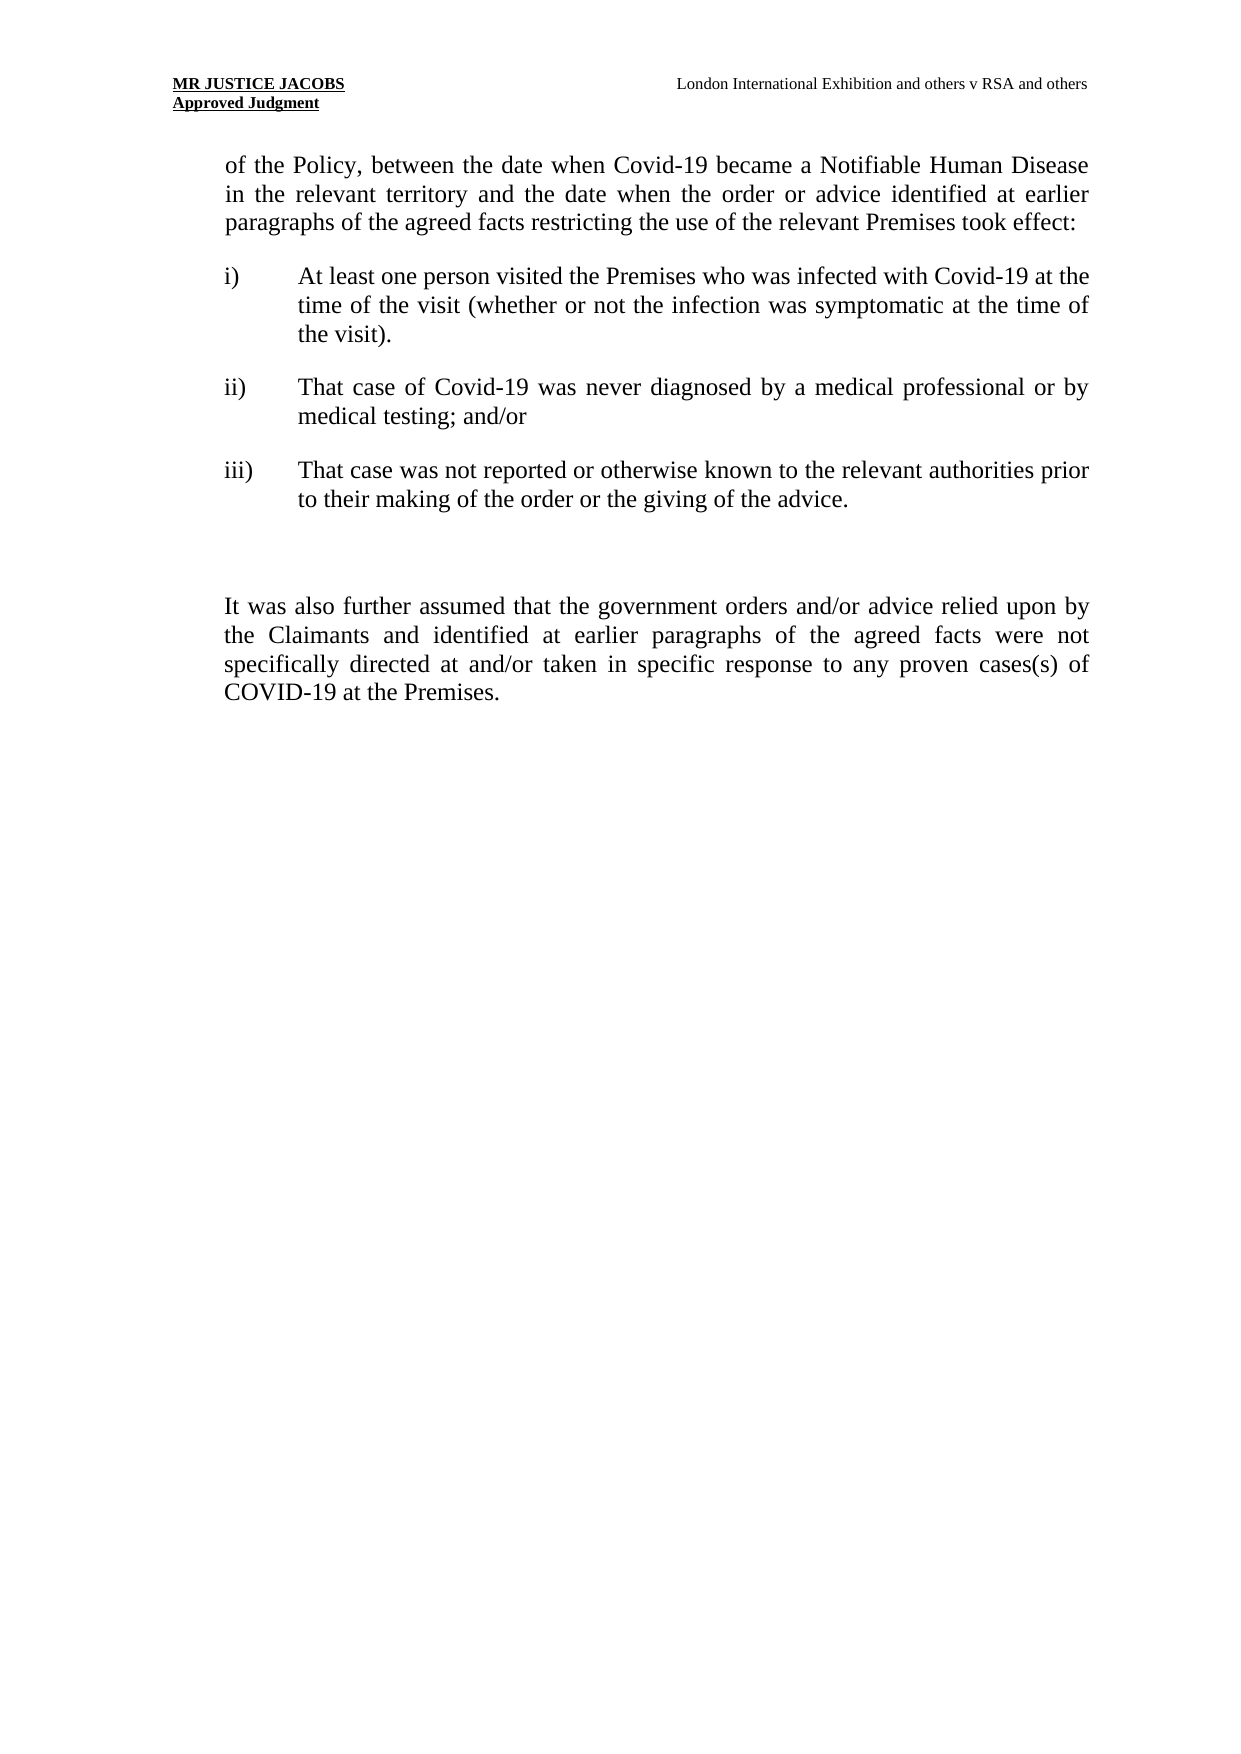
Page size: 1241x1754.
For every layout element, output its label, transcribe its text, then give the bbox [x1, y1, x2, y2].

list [150, 150, 1090, 236]
list That case of Covid-19 was never diagnosed by a medical professional or by medical testing; and/or [224, 372, 1090, 430]
text It was also further assumed that the government orders and/or advice relied upon by the Claimants and identified at earlier paragraphs of the agreed facts were not specifically directed at and/or taken in specific response to any proven cases(s) of COVID-19 at the Premises. [224, 591, 1090, 706]
list That case was not reported or otherwise known to the relevant authorities prior to their making of the order or the giving of the advice. [224, 455, 1090, 512]
list At least one person visited the Premises who was infected with Covid-19 at the time of the visit (whether or not the infection was symptomatic at the time of the visit). [224, 261, 1090, 347]
